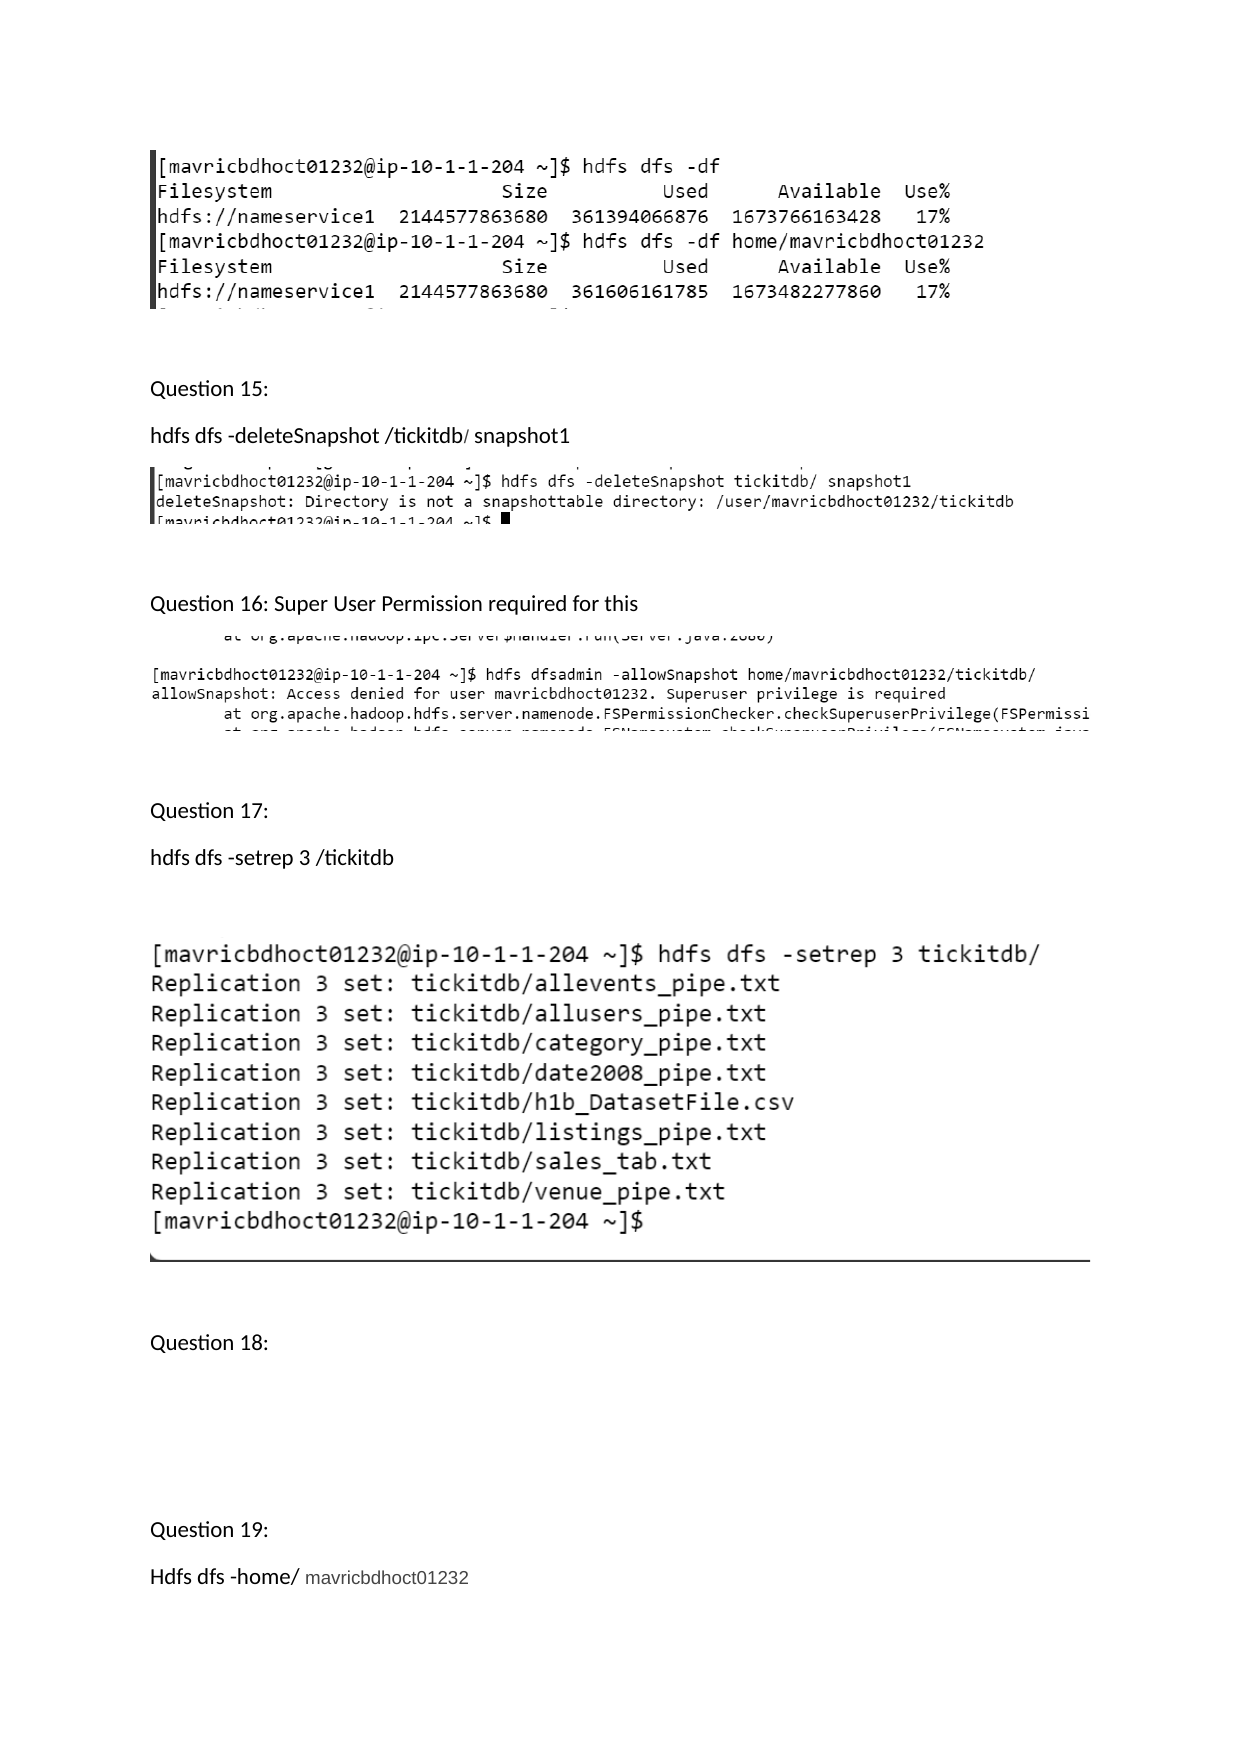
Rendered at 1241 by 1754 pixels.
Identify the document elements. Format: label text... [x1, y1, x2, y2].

text hdfs dfs -setrep 3 /tickitdb [150, 843, 1090, 871]
text Hdfs dfs -home/ mavricbdhoct01232 [150, 1562, 1090, 1590]
text hdfs dfs -deleteSnapshot /tickitdb/ snapshot1 [150, 421, 1090, 449]
picture [150, 636, 1091, 731]
text Question 18: [150, 1328, 1090, 1356]
text Question 19: [150, 1515, 1090, 1543]
picture [150, 467, 1091, 524]
picture [150, 150, 1091, 309]
text Question 16: Super User Permission required for this [150, 589, 1090, 617]
picture [150, 937, 1091, 1262]
text Question 15: [150, 374, 1090, 402]
text Question 17: [150, 796, 1090, 824]
